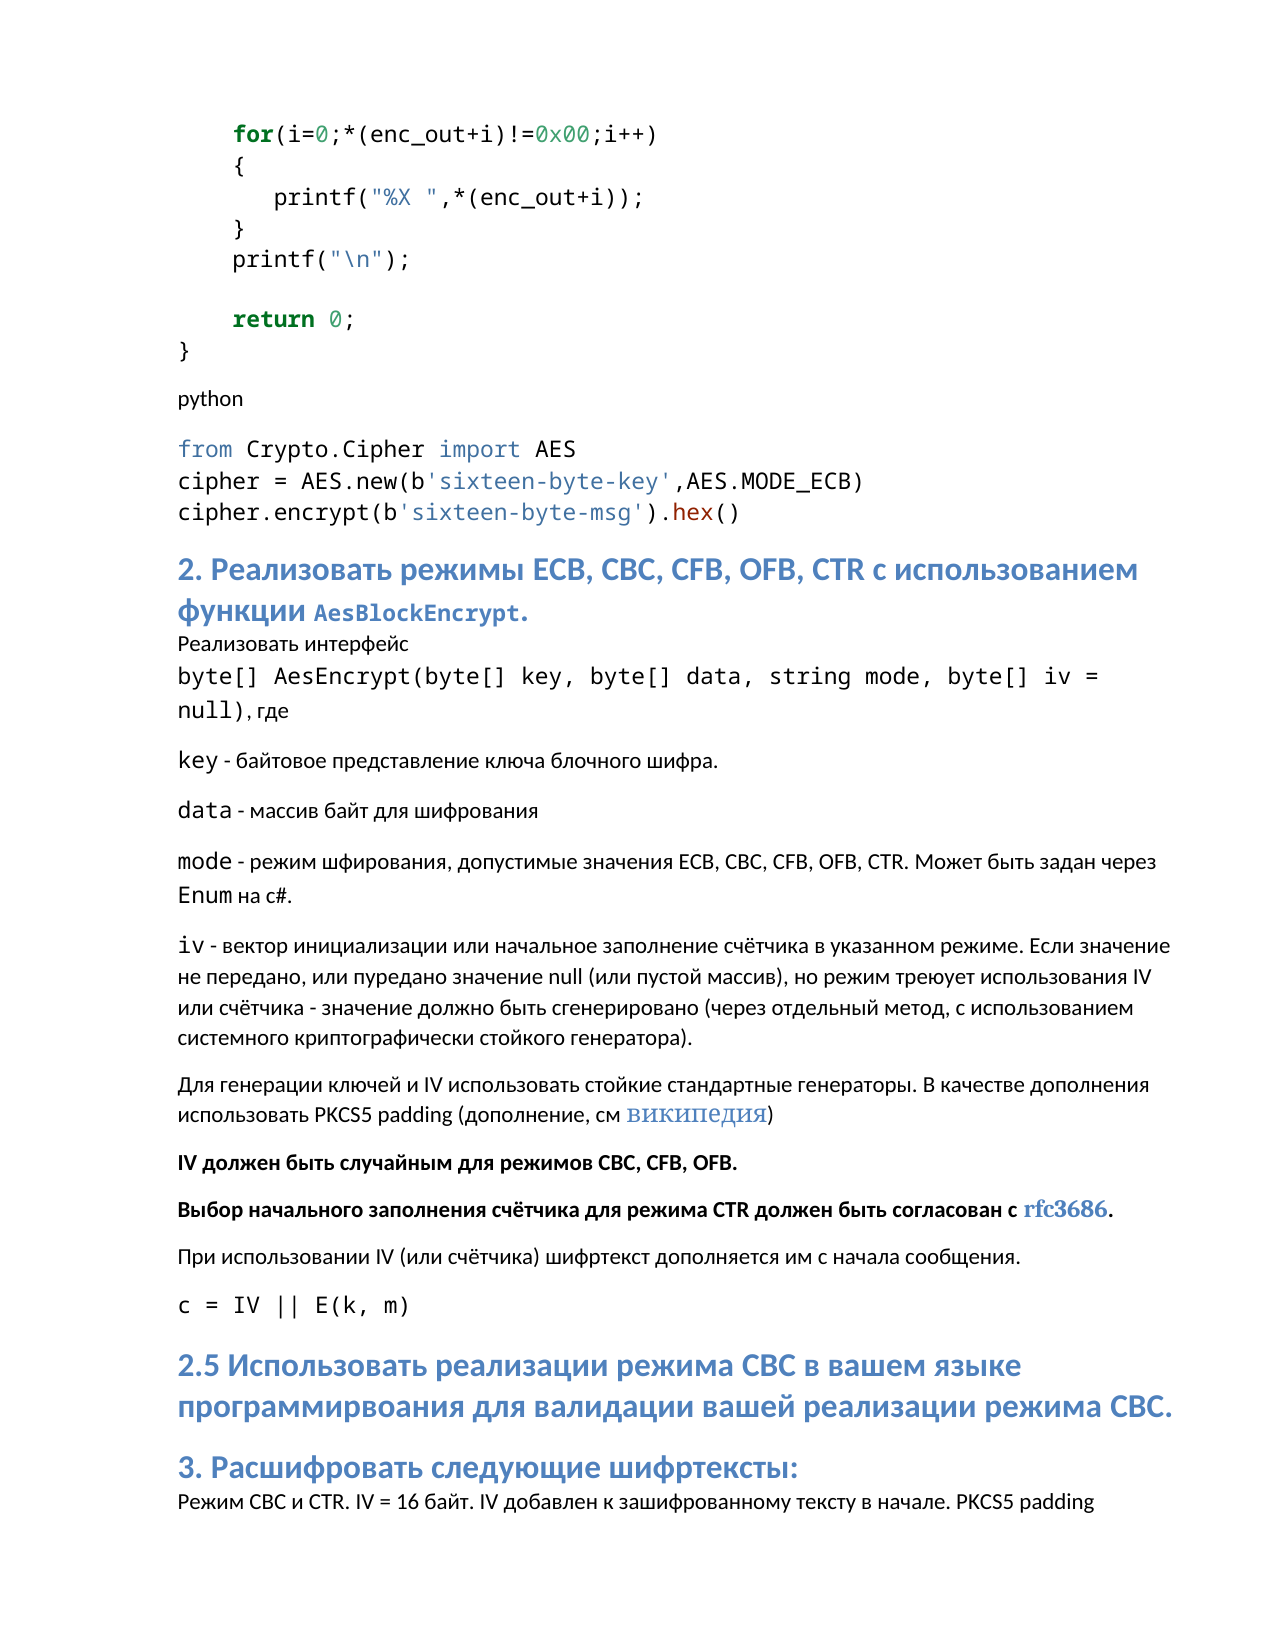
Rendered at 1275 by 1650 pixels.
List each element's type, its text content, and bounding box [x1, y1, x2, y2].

text 3. Расшифровать следующие шифртексты: [177, 1446, 1186, 1487]
text При использовании IV (или счётчика) шифртекст дополняется им с начала сообщения. [177, 1242, 1186, 1270]
text Реализовать интерфейс byte[] AesEncrypt(byte[] key, byte[] data, string mode, byte[] iv = null), где [177, 629, 1186, 725]
text key - байтовое представление ключа блочного шифра. [177, 744, 1186, 775]
text c = IV || E(k, m) [177, 1289, 1186, 1321]
text python [177, 384, 1186, 412]
text Для генерации ключей и IV использовать стойкие стандартные генераторы. В качестве дополнения использовать PKCS5 padding (дополнение, см википедия) [177, 1070, 1186, 1129]
text from Crypto.Cipher import AES cipher = AES.new(b'sixteen-byte-key',AES.MODE_ECB) cipher.encrypt(b'sixteen-byte-msg').hex() [177, 433, 1186, 527]
text data - массив байт для шифрования [177, 794, 1186, 826]
text 2.5 Использовать реализации режима CBC в вашем языке программирвоания для валидации вашей реализации режима CBC. [177, 1344, 1186, 1425]
text Выбор начального заполнения счётчика для режима CTR должен быть согласован с rfc3686. [177, 1195, 1186, 1223]
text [177, 118, 1186, 366]
text mode - режим шфирования, допустимые значения ECB, CBC, CFB, OFB, CTR. Может быть задан через Enum на c#. [177, 845, 1186, 910]
text Режим CBC и CTR. IV = 16 байт. IV добавлен к зашифрованному тексту в начале. PKCS5 padding [177, 1487, 1186, 1515]
text iv - вектор инициализации или начальное заполнение счётчика в указанном режиме. Если значение не передано, или пуредано значение null (или пустой массив), но режим треюует использования IV или счётчика - значение должно быть сгенерировано (через отдельный метод, с использованием системного криптографически стойкого генератора). [177, 929, 1186, 1051]
text 2. Реализовать режимы ECB, CBC, CFB, OFB, CTR с использованием функции AesBlockEncrypt. [177, 548, 1186, 629]
text IV должен быть случайным для режимов CBC, CFB, OFB. [177, 1148, 1186, 1176]
